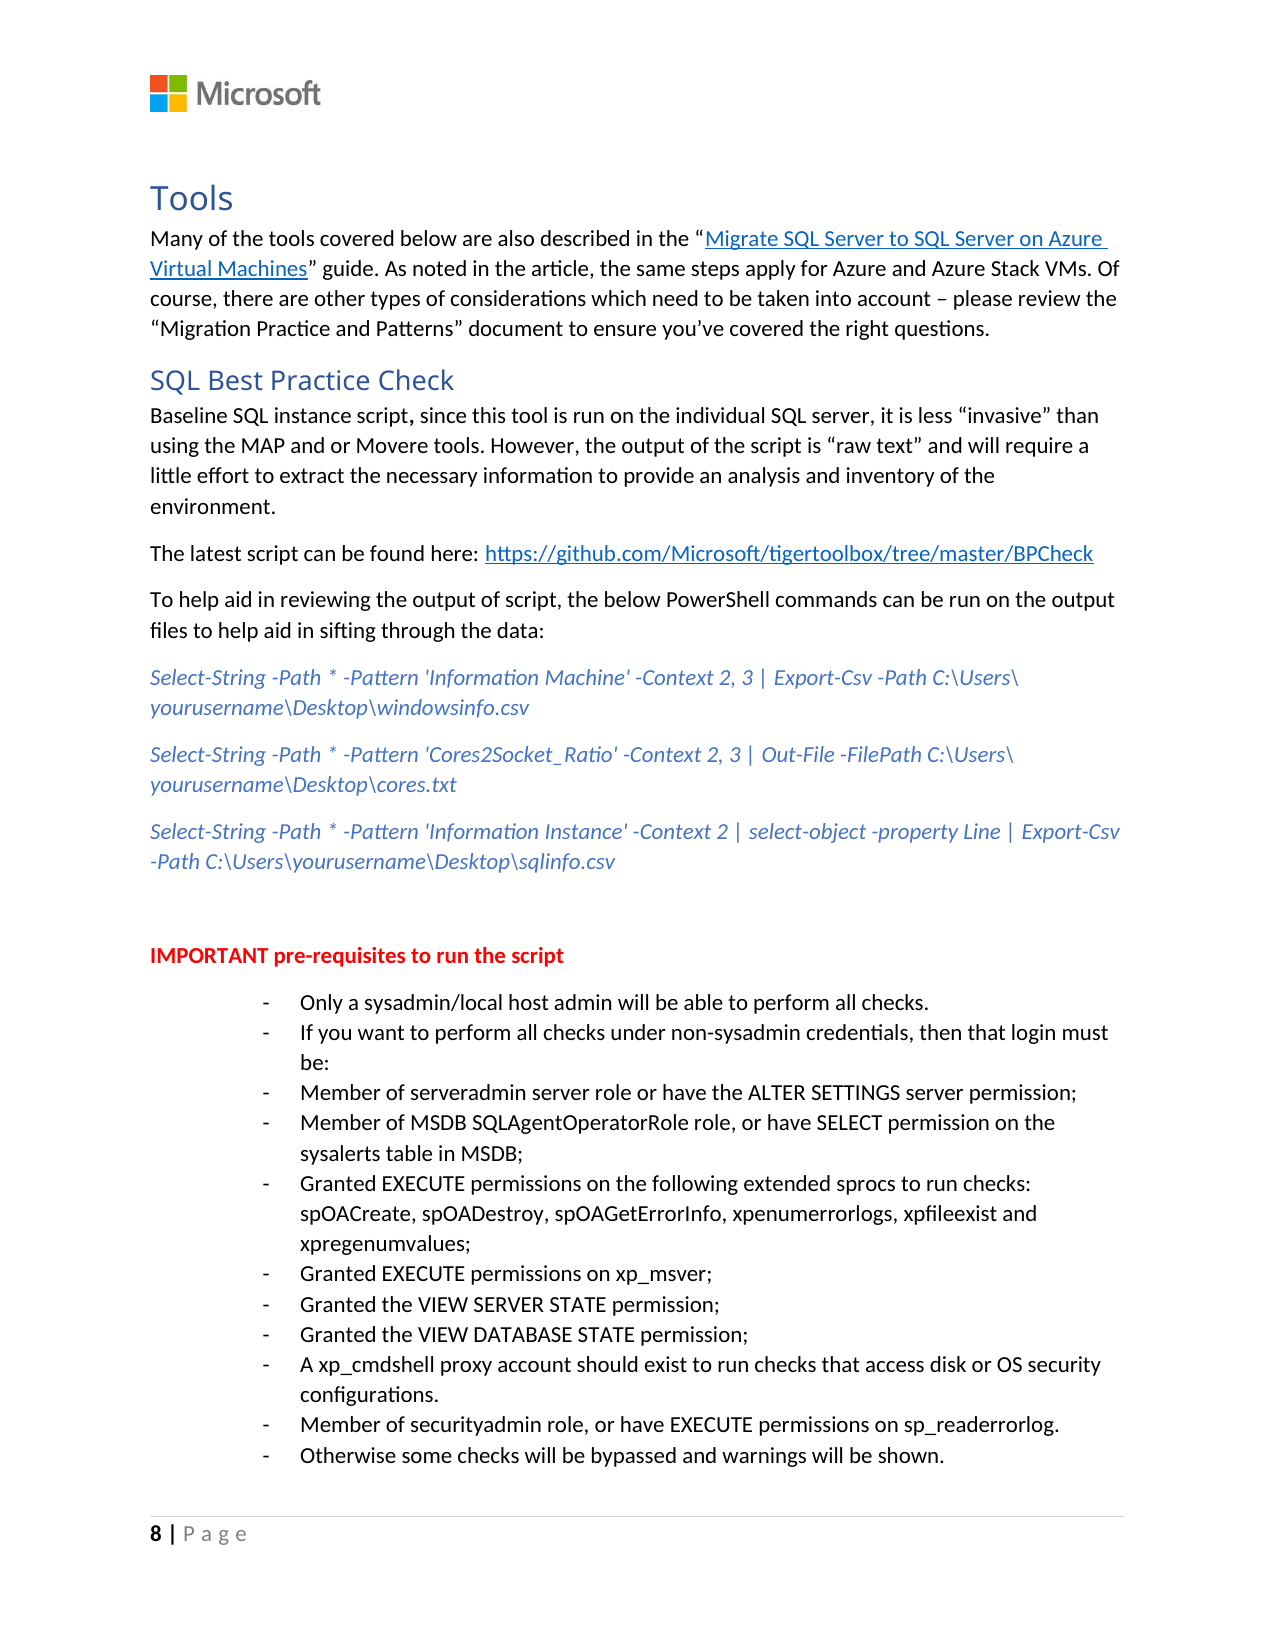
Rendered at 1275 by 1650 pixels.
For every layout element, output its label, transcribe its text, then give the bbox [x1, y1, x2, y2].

text The latest script can be found here: https://github.com/Microsoft/tigertoolbox/tree/master/BPCheck [150, 539, 1125, 567]
text Select-String -Path * -Pattern 'Cores2Socket_Ratio' -Context 2, 3 | Out-File -FilePath C:\Users\yourusername\Desktop\cores.txt [150, 740, 1125, 798]
list Granted EXECUTE permissions on xp_msver; [262, 1259, 1125, 1288]
list Otherwise some checks will be bypassed and warnings will be shown. [262, 1441, 1125, 1469]
list Granted the VIEW DATABASE STATE permission; [262, 1320, 1125, 1348]
subtitle Tools [150, 175, 1125, 220]
text Baseline SQL instance script, since this tool is run on the individual SQL server, it is less “invasive” than using the MAP and or Movere tools. However, the output of the script is “raw text” and will require a little effort to extract the necessary information to provide an analysis and inventory of the environment. [150, 401, 1125, 520]
list Member of serveradmin server role or have the ALTER SETTINGS server permission; [262, 1078, 1125, 1106]
text IMPORTANT pre-requisites to run the script [150, 941, 1125, 969]
text Many of the tools covered below are also described in the “Migrate SQL Server to SQL Server on Azure Virtual Machines” guide. As noted in the article, the same steps apply for Azure and Azure Stack VMs. Of course, there are other types of considerations which need to be taken into account – please review the “Migration Practice and Patterns” document to ensure you’ve covered the right questions. [150, 224, 1125, 343]
subtitle SQL Best Practice Check [150, 361, 1125, 398]
text Select-String -Path * -Pattern 'Information Machine' -Context 2, 3 | Export-Csv -Path C:\Users\yourusername\Desktop\windowsinfo.csv [150, 663, 1125, 721]
text To help aid in reviewing the output of script, the below PowerShell commands can be run on the output files to help aid in sifting through the data: [150, 586, 1125, 644]
text Select-String -Path * -Pattern 'Information Instance' -Context 2 | select-object -property Line | Export-Csv -Path C:\Users\yourusername\Desktop\sqlinfo.csv [150, 817, 1125, 875]
list A xp_cmdshell proxy account should exist to run checks that access disk or OS security configurations. [262, 1350, 1125, 1408]
list If you want to perform all checks under non-sysadmin credentials, then that login must be: [262, 1018, 1125, 1076]
list Granted EXECUTE permissions on the following extended sprocs to run checks: spOACreate, spOADestroy, spOAGetErrorInfo, xpenumerrorlogs, xpfileexist and xpregenumvalues; [262, 1169, 1125, 1257]
list Member of MSDB SQLAgentOperatorRole role, or have SELECT permission on the sysalerts table in MSDB; [262, 1108, 1125, 1167]
list Member of securityadmin role, or have EXECUTE permissions on sp_readerrorlog. [262, 1411, 1125, 1439]
list Granted the VIEW SERVER STATE permission; [262, 1290, 1125, 1318]
list Only a sysadmin/local host admin will be able to perform all checks. [262, 988, 1125, 1016]
picture [150, 75, 321, 112]
